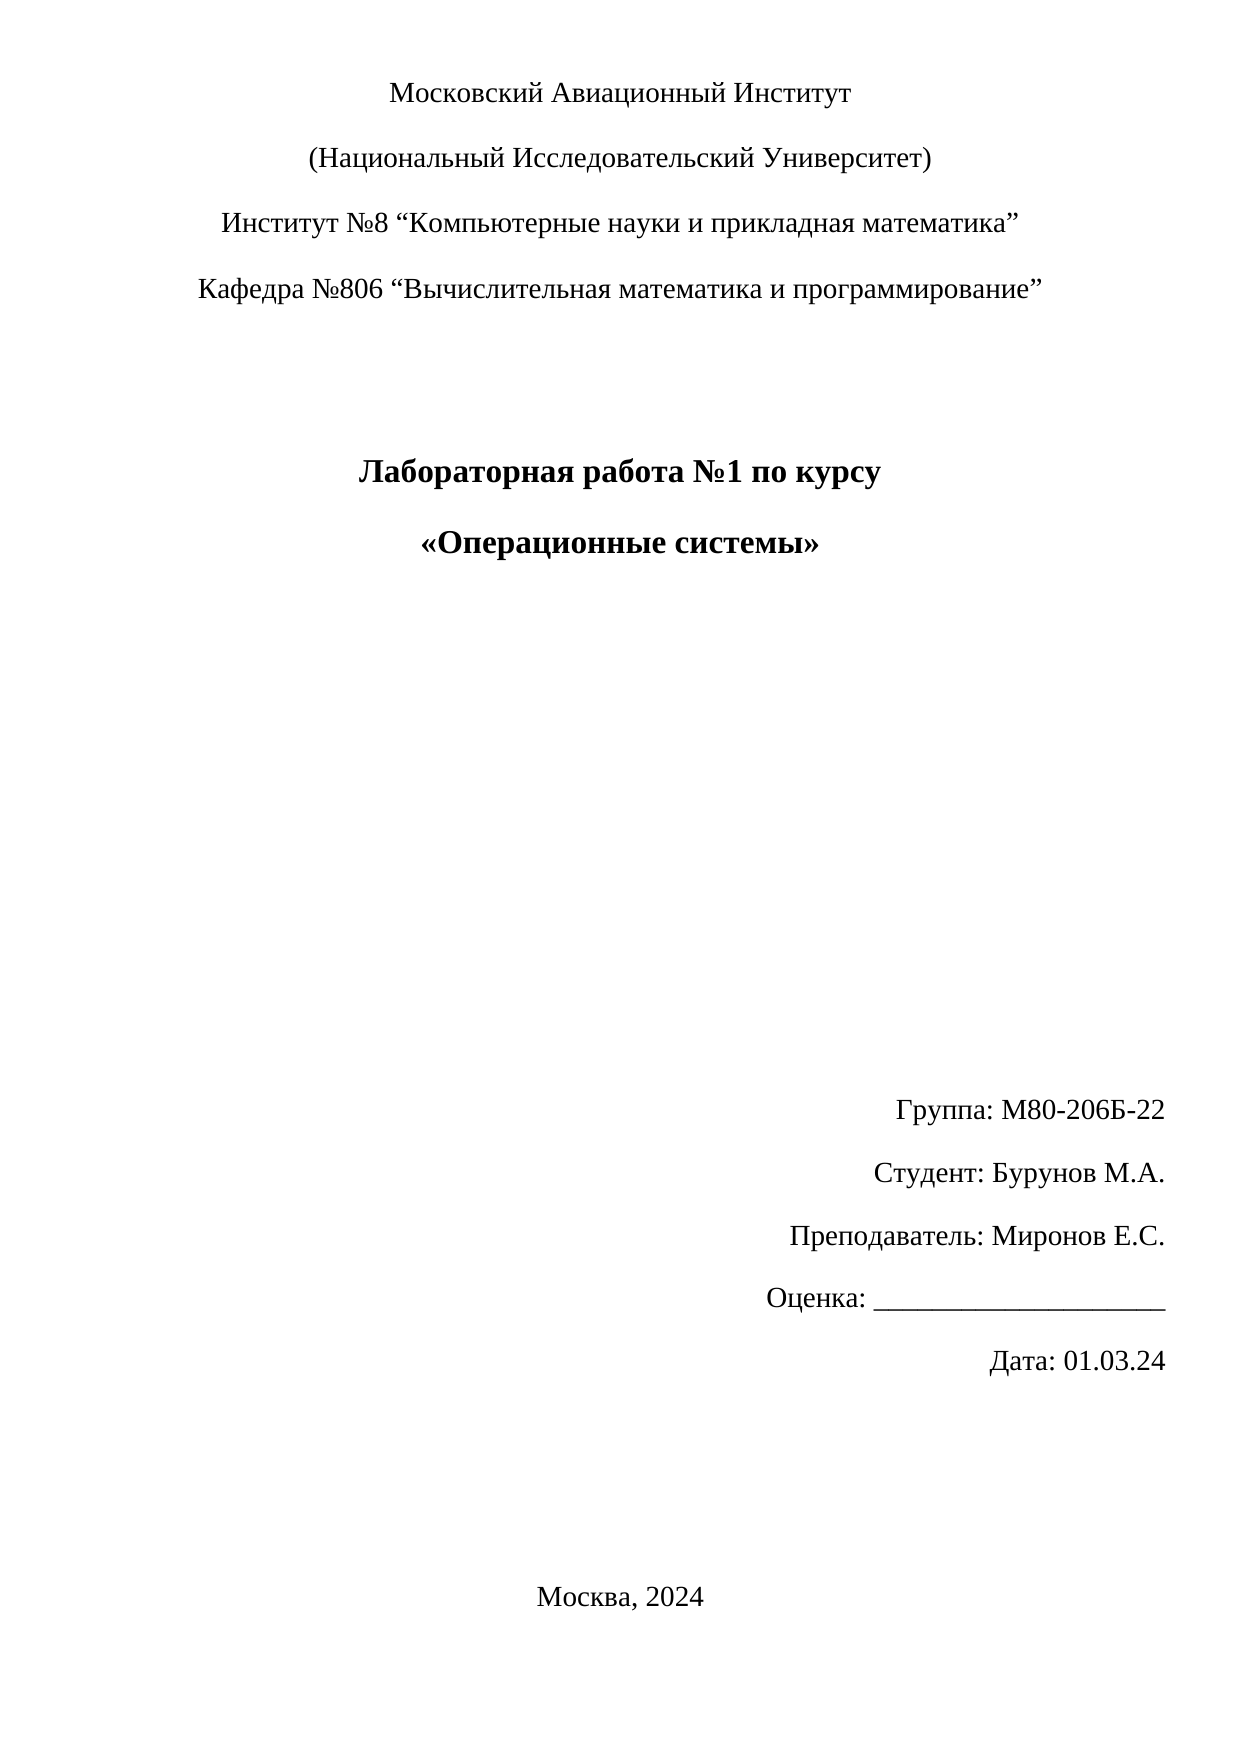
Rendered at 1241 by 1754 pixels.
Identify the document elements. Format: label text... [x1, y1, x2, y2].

text Москва, 2024 [75, 1579, 1165, 1613]
text «Операционные системы» [75, 522, 1165, 560]
text Московский Авиационный Институт [75, 75, 1165, 108]
text Преподаватель: Миронов Е.С. [75, 1218, 1165, 1251]
text Кафедра №806 “Вычислительная математика и программирование” [75, 271, 1165, 304]
text Группа: М80-206Б-22 [75, 1092, 1165, 1126]
text Студент: Бурунов М.А. [75, 1155, 1165, 1188]
text (Национальный Исследовательский Университет) [75, 140, 1165, 174]
text Дата: 01.03.24 [75, 1343, 1165, 1377]
text Лабораторная работа №1 по курсу [75, 451, 1165, 490]
text Оценка: ____________________ [75, 1280, 1165, 1314]
text Институт №8 “Компьютерные науки и прикладная математика” [75, 206, 1165, 239]
